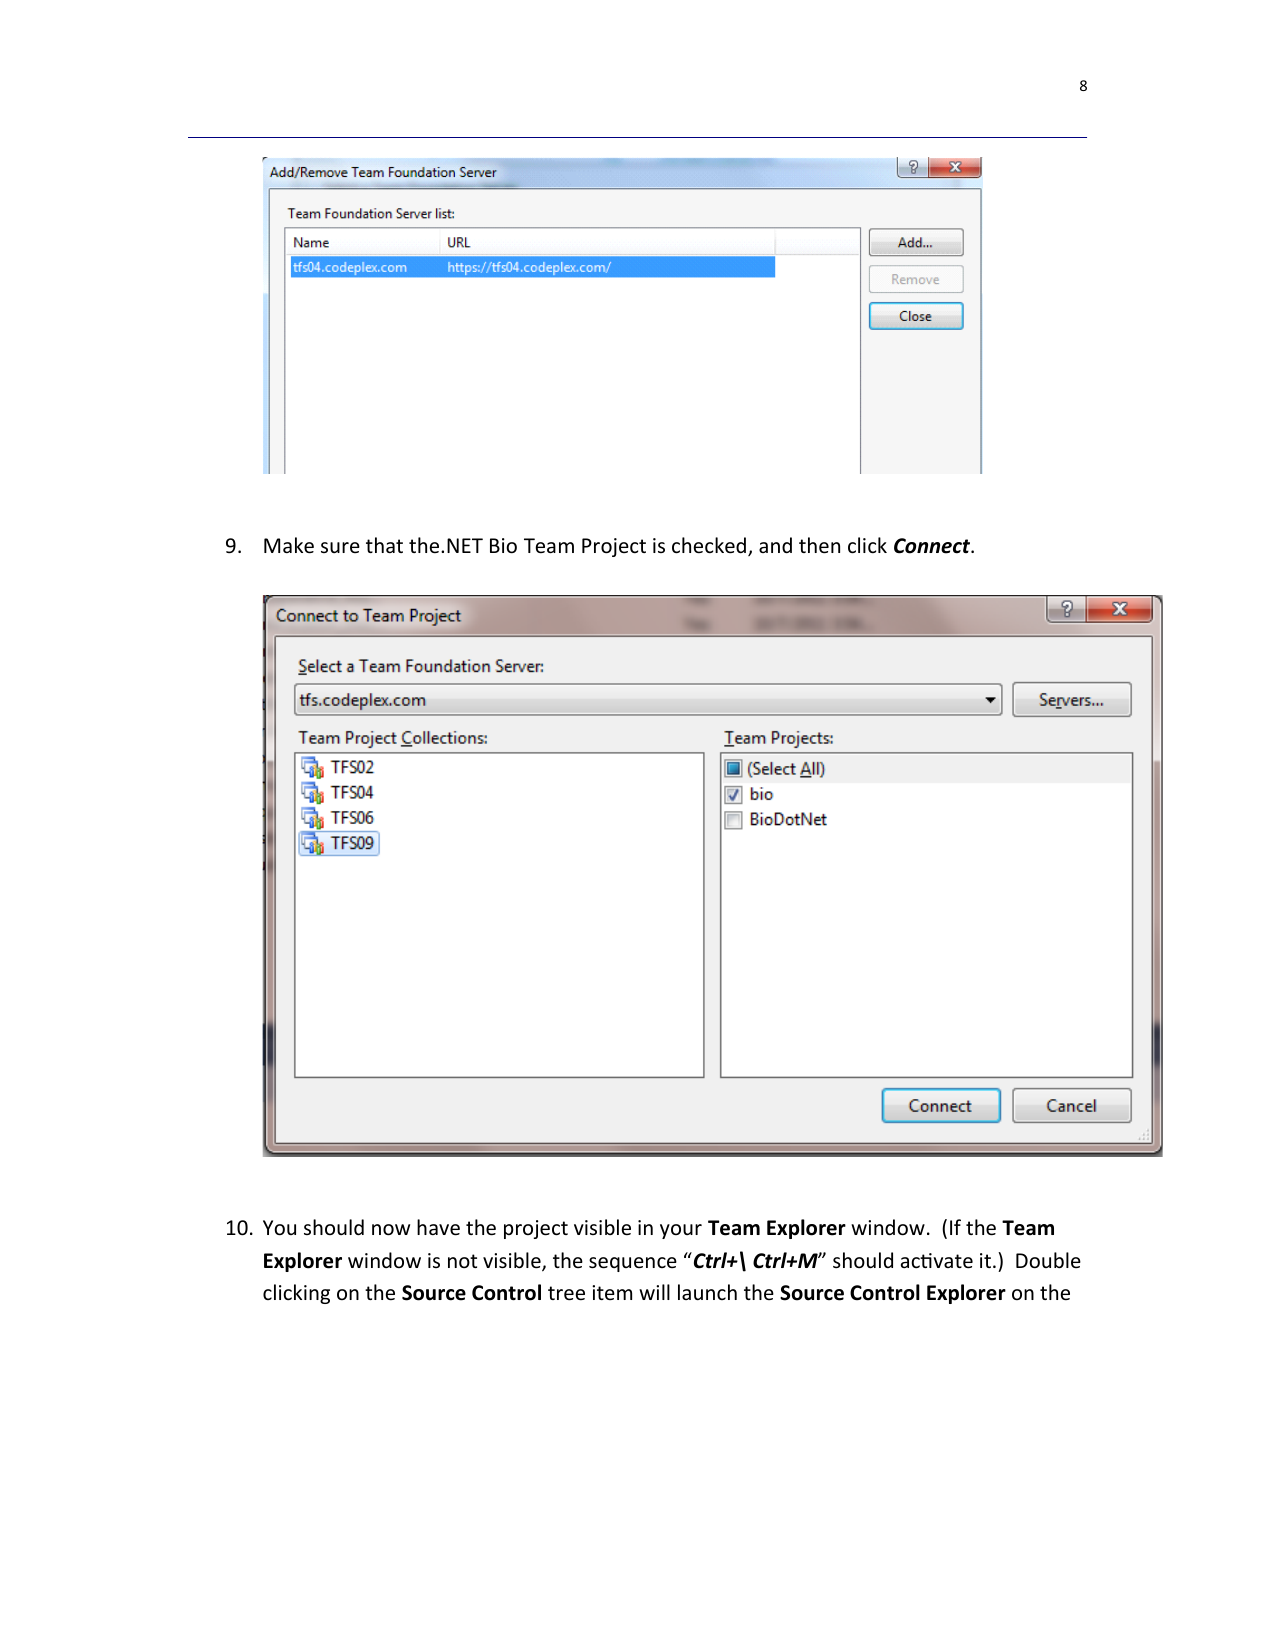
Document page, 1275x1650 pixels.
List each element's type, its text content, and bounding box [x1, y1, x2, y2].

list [225, 1213, 1087, 1306]
picture [262, 595, 1163, 1157]
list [225, 157, 1087, 506]
